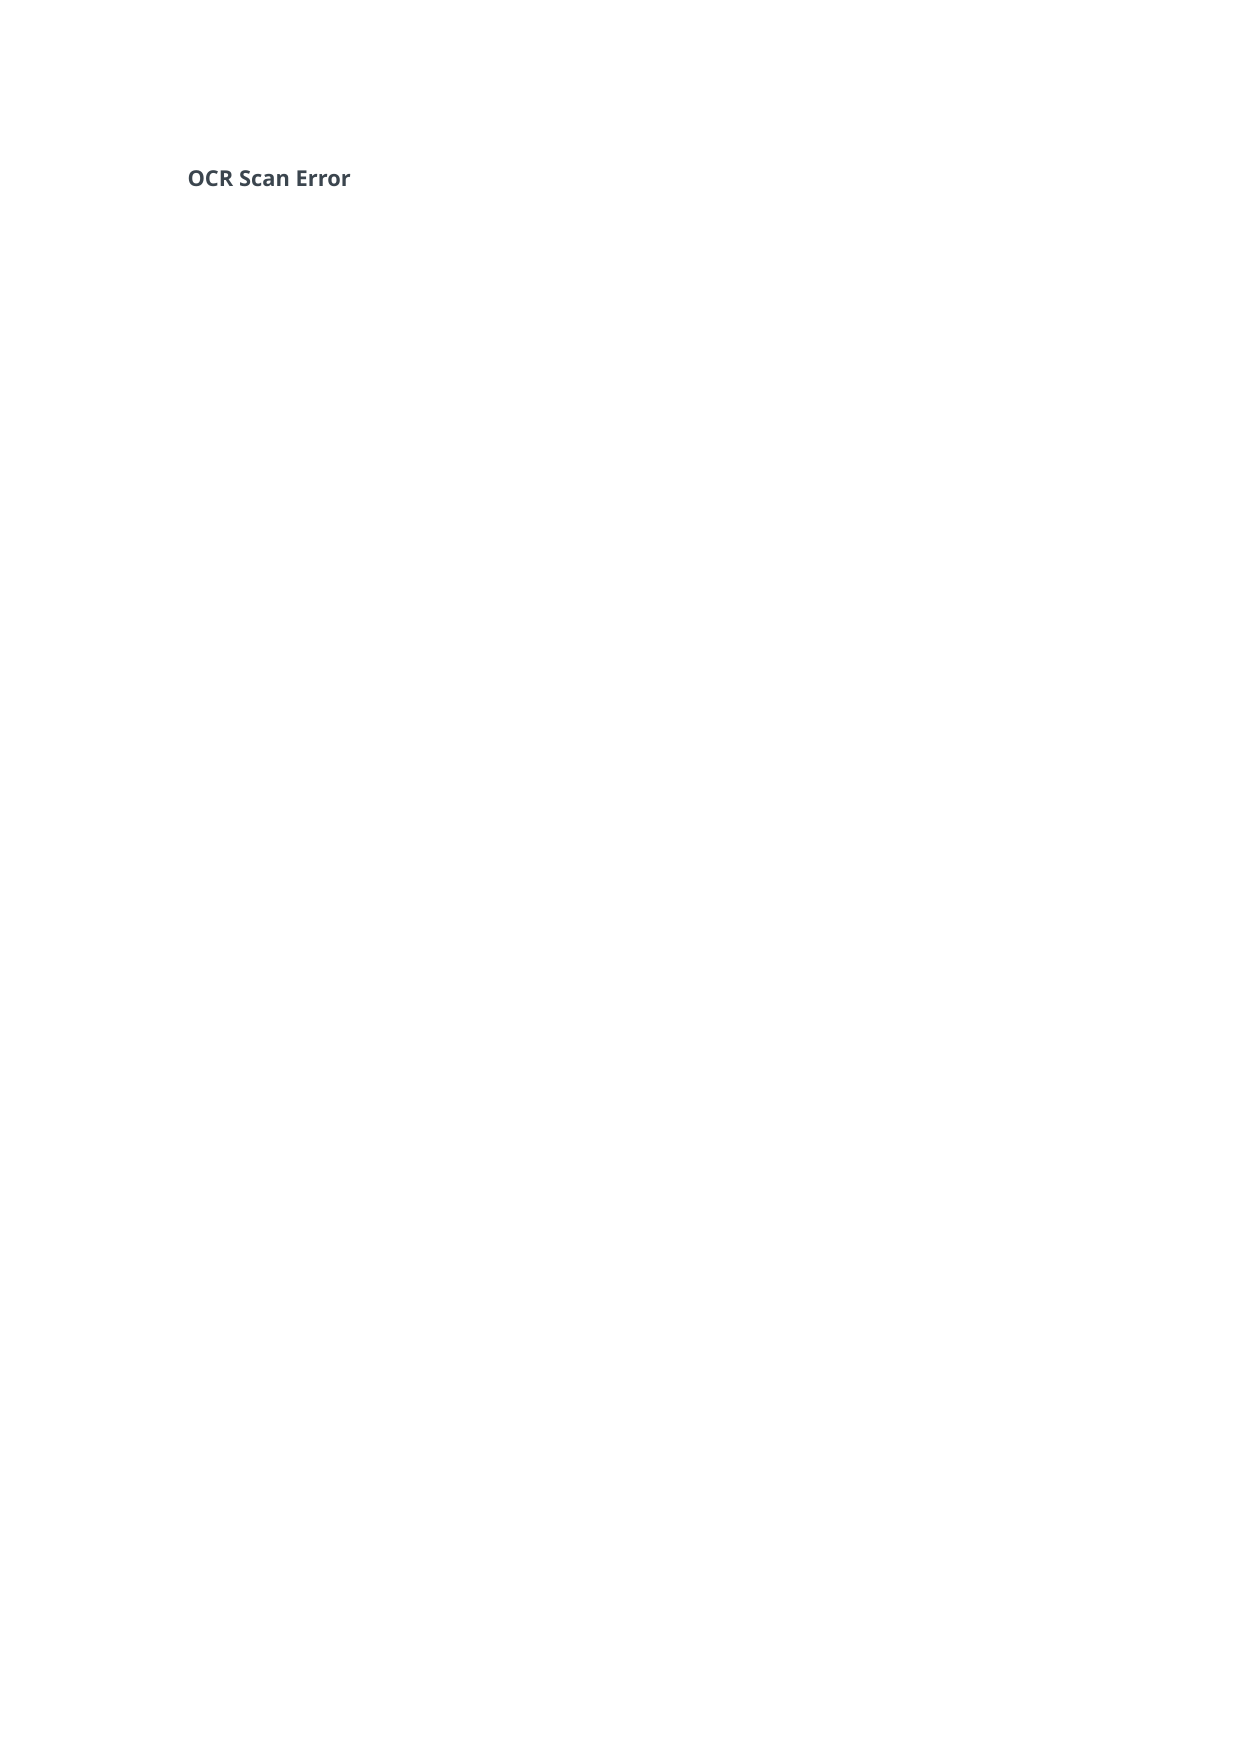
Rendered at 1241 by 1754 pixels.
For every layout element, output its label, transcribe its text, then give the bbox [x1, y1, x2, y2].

text OCR Scan Error [187, 162, 1053, 194]
